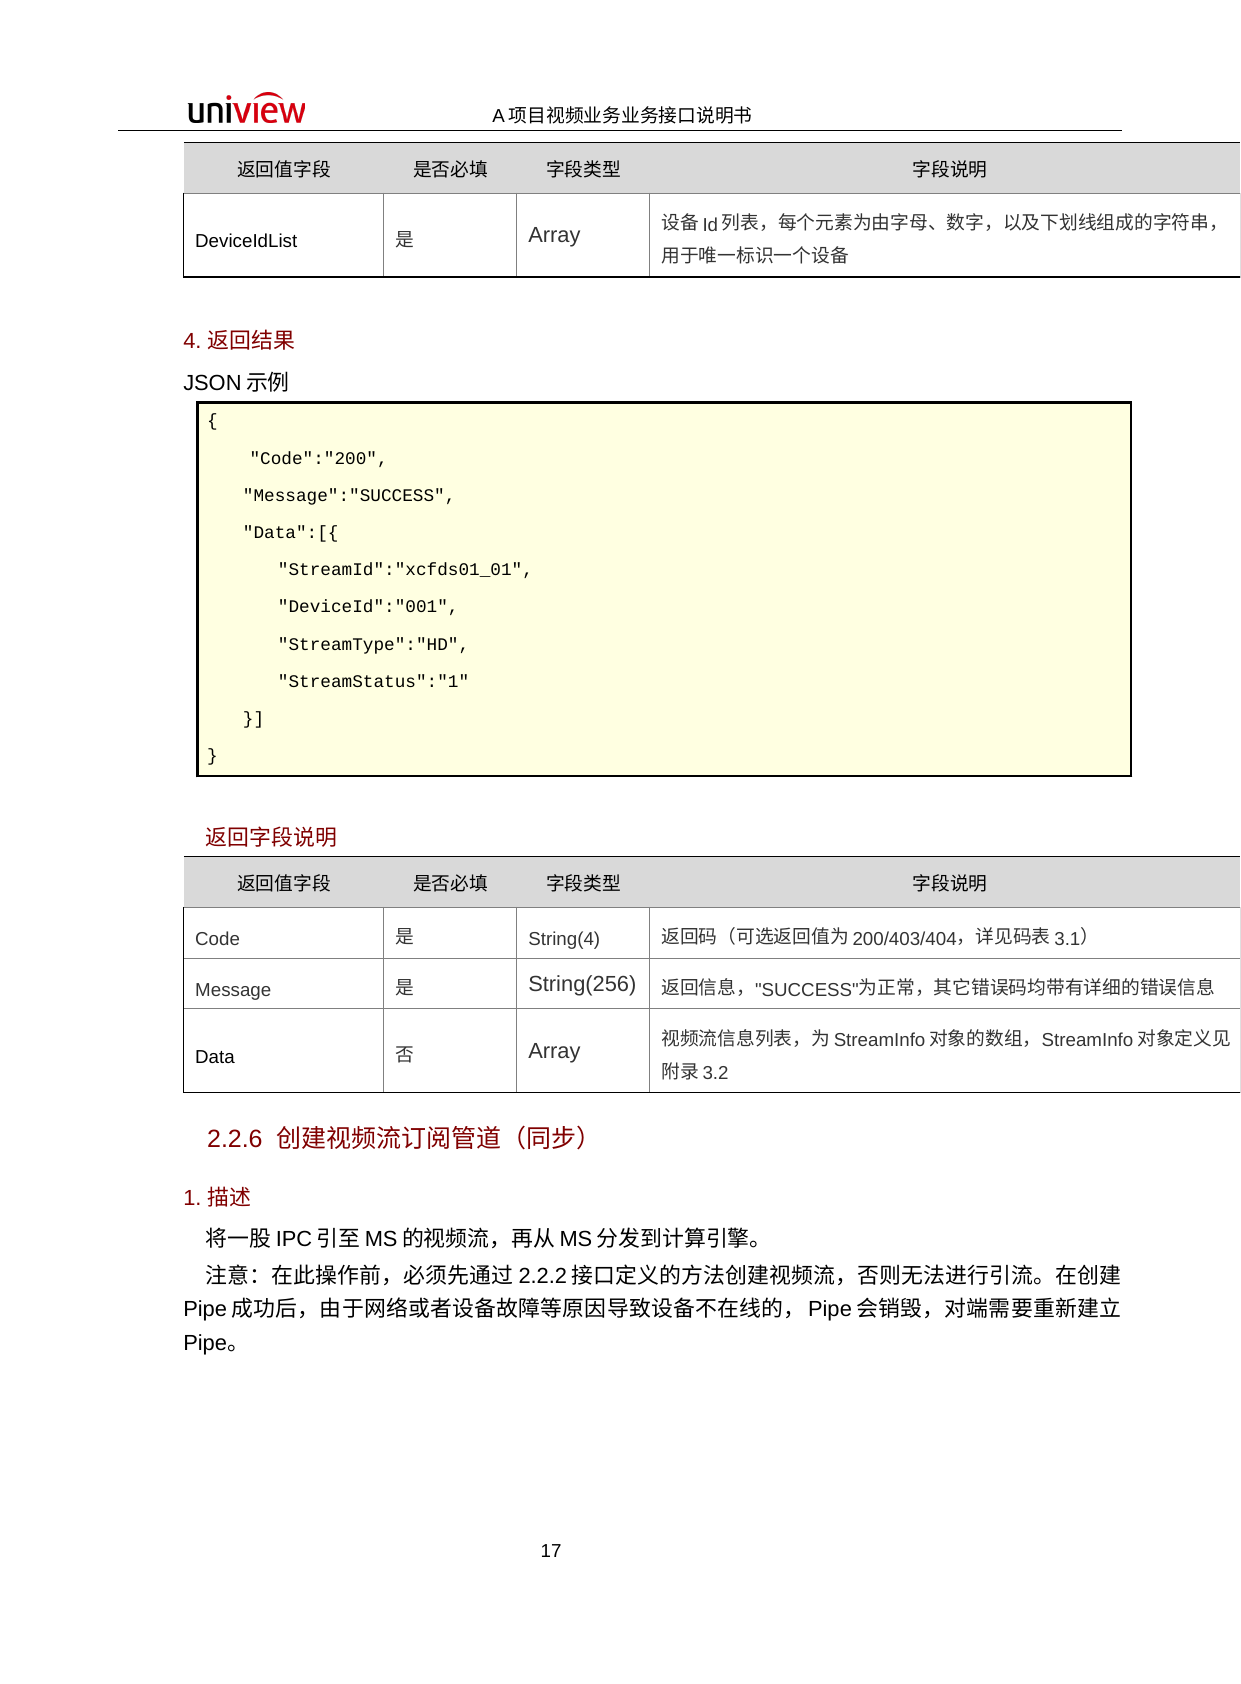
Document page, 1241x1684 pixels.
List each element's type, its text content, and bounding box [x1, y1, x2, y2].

text "StreamStatus":"1" [199, 662, 1130, 699]
table_cell Data [184, 1009, 383, 1092]
subtitle 创建视频流订阅管道（同步） [207, 1118, 1122, 1154]
table_cell Array [517, 1009, 649, 1092]
table_header 字段说明 [650, 143, 1240, 193]
table_cell Array [517, 194, 649, 276]
table_cell 是 [384, 194, 516, 276]
subtitle 返回结果 [118, 323, 1122, 356]
table_header 返回值字段 [184, 143, 384, 193]
text 返回字段说明 [183, 819, 1122, 852]
text "Message":"SUCCESS", [199, 476, 1130, 513]
table_cell 是 [384, 959, 516, 1008]
text 将一股IPC引至MS的视频流，再从MS分发到计算引擎。 [183, 1221, 1122, 1254]
text "DeviceId":"001", [199, 587, 1130, 624]
table_cell 设备Id列表，每个元素为由字母、数字，以及下划线组成的字符串，用于唯一标识一个设备 [650, 194, 1240, 276]
table_header 字段类型 [517, 143, 650, 193]
table_cell 返回信息，"SUCCESS"为正常，其它错误码均带有详细的错误信息 [650, 959, 1240, 1008]
table_cell String(4) [517, 908, 649, 957]
table_cell 返回码（可选返回值为200/403/404，详见码表3.1） [650, 908, 1240, 957]
table_cell DeviceIdList [184, 194, 383, 276]
table_cell 视频流信息列表，为StreamInfo对象的数组，StreamInfo对象定义见附录3.2 [650, 1009, 1240, 1092]
text } [199, 736, 1130, 775]
table_cell 否 [384, 1009, 516, 1092]
text "StreamId":"xcfds01_01", [199, 550, 1130, 587]
table_cell Message [184, 959, 383, 1008]
text "Data":[{ [199, 513, 1130, 550]
text "StreamType":"HD", [199, 624, 1130, 662]
text JSON示例 [183, 364, 1122, 397]
text { [199, 404, 1130, 439]
picture [187, 92, 305, 123]
text 注意：在此操作前，必须先通过2.2.2接口定义的方法创建视频流，否则无法进行引流。在创建Pipe成功后，由于网络或者设备故障等原因导致设备不在线的，Pipe会销毁，对端需要重新建立Pipe。 [183, 1258, 1122, 1357]
table_header 字段类型 [517, 857, 650, 907]
table_header 返回值字段 [184, 857, 384, 907]
table_header 是否必填 [384, 857, 517, 907]
table_cell 是 [384, 908, 516, 957]
table_header 字段说明 [650, 857, 1240, 907]
text }] [199, 699, 1130, 736]
text "Code":"200", [199, 439, 1130, 476]
table_cell Code [184, 908, 383, 957]
subtitle 描述 [118, 1179, 1122, 1212]
table_header 是否必填 [384, 143, 517, 193]
table_cell String(256) [517, 959, 649, 1008]
